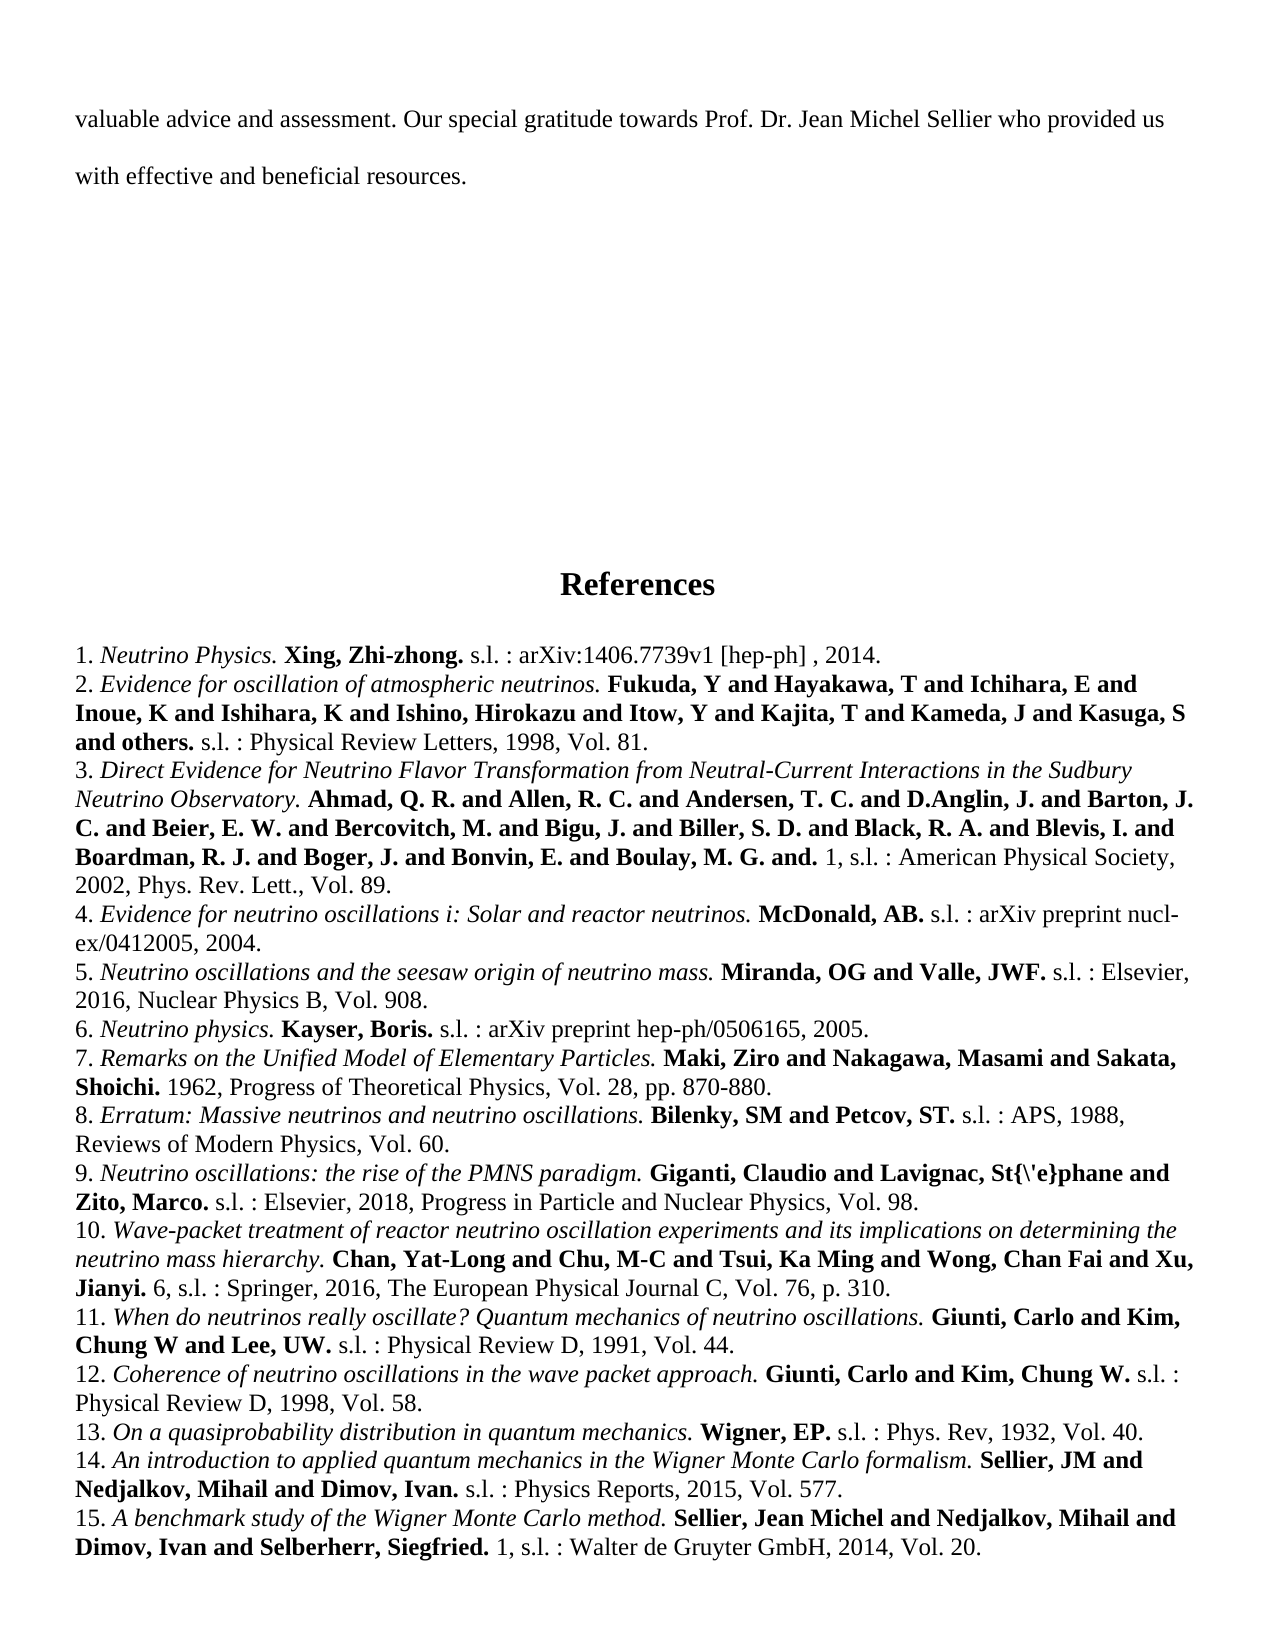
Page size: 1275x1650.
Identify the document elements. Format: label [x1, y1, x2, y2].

text [75, 104, 1200, 190]
